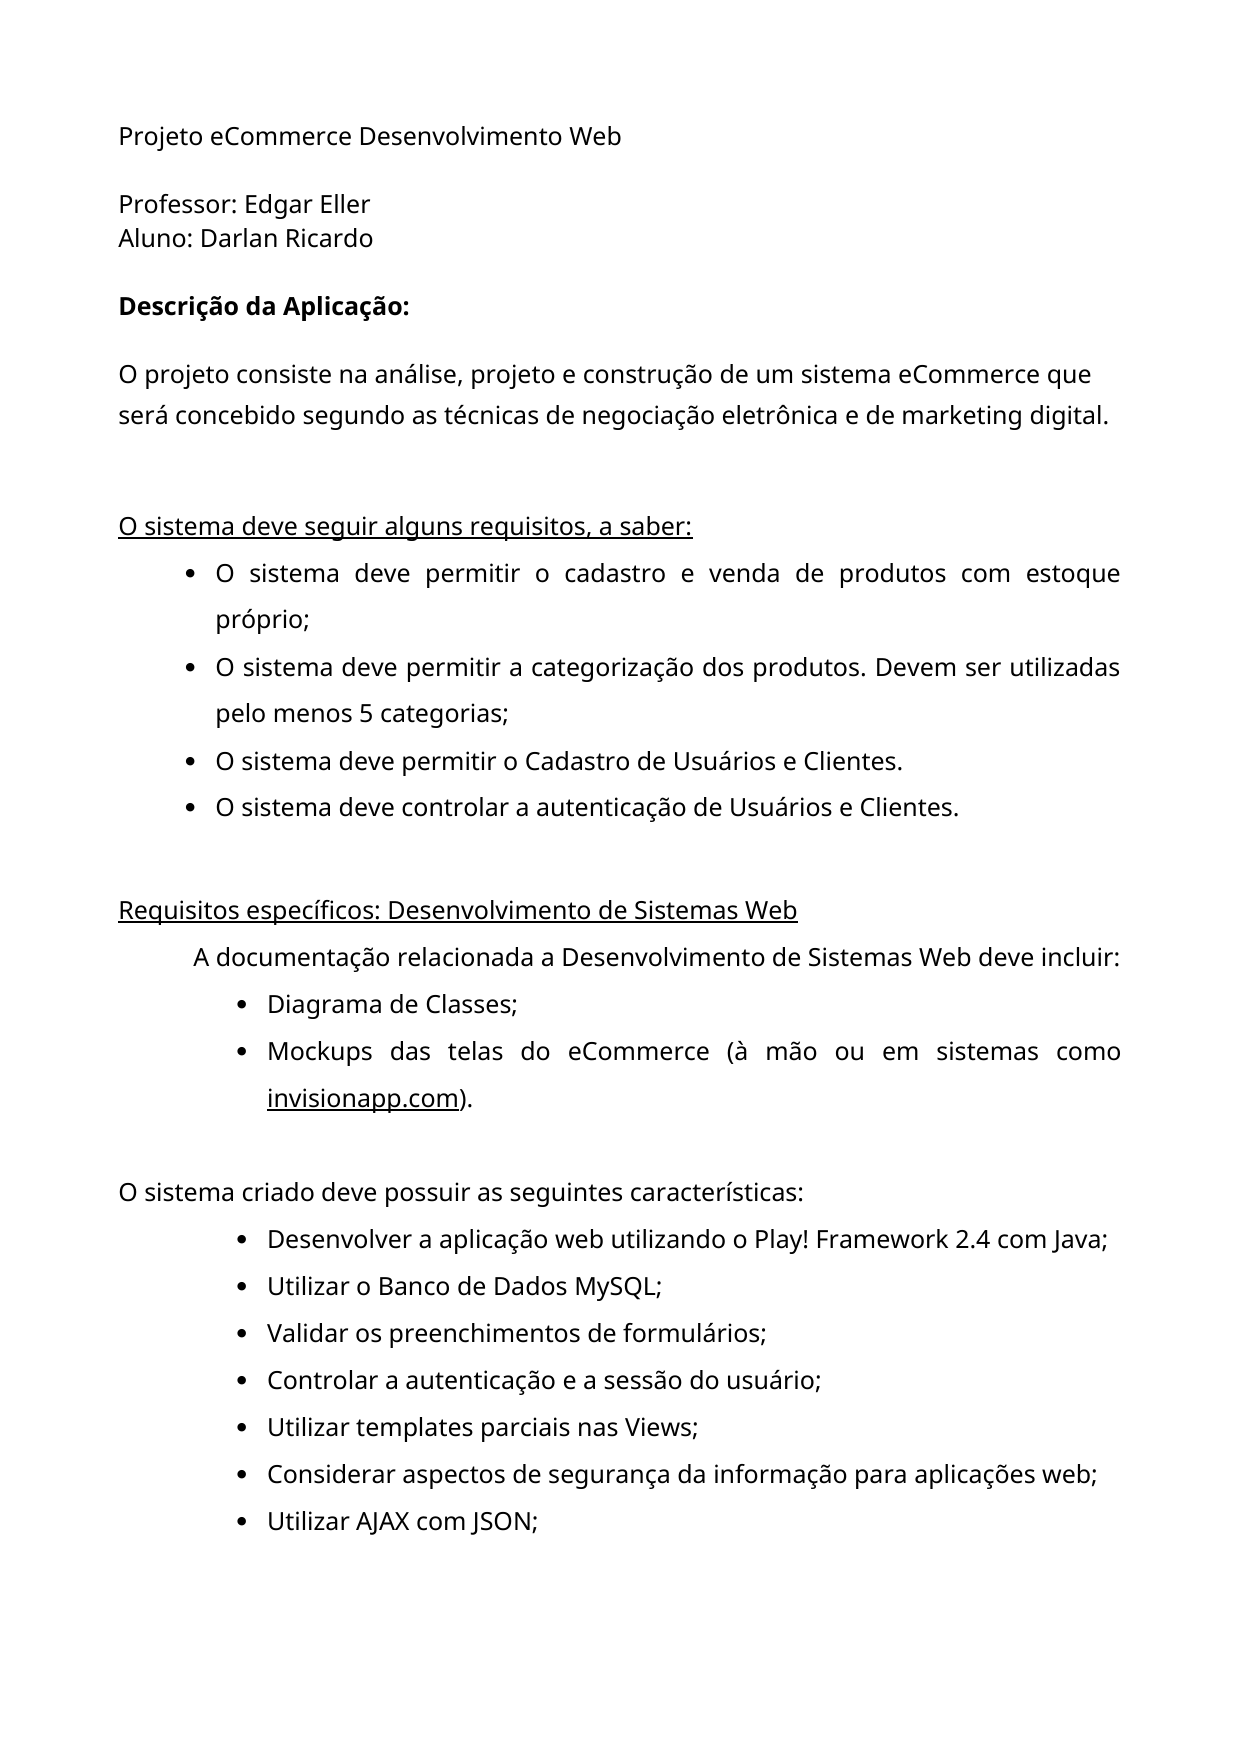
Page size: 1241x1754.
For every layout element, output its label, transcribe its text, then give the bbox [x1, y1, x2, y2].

list O sistema deve permitir o Cadastro de Usuários e Clientes. [186, 743, 1122, 777]
list Utilizar o Banco de Dados MySQL; [237, 1268, 1122, 1302]
text Descrição da Aplicação: [118, 288, 1122, 322]
text Requisitos específicos: Desenvolvimento de Sistemas Web [118, 892, 1122, 927]
text Professor: Edgar Eller [118, 186, 1122, 220]
list Controlar a autenticação e a sessão do usuário; [237, 1362, 1122, 1396]
list O sistema deve permitir o cadastro e venda de produtos com estoque próprio; [186, 555, 1122, 636]
list Validar os preenchimentos de formulários; [237, 1315, 1122, 1349]
text A documentação relacionada a Desenvolvimento de Sistemas Web deve incluir: [118, 939, 1122, 973]
text O sistema criado deve possuir as seguintes características: [118, 1174, 1122, 1208]
list Utilizar AJAX com JSON; [237, 1503, 1122, 1537]
text O sistema deve seguir alguns requisitos, a saber: [118, 508, 1122, 542]
list O sistema deve controlar a autenticação de Usuários e Clientes. [186, 790, 1122, 824]
list Desenvolver a aplicação web utilizando o Play! Framework 2.4 com Java; [237, 1221, 1122, 1255]
text O projeto consiste na análise, projeto e construção de um sistema eCommerce que será concebido segundo as técnicas de negociação eletrônica e de marketing digital. [118, 357, 1122, 431]
list Utilizar templates parciais nas Views; [237, 1409, 1122, 1443]
text Aluno: Darlan Ricardo [118, 220, 1122, 254]
text Projeto eCommerce Desenvolvimento Web [118, 118, 1122, 152]
list O sistema deve permitir a categorização dos produtos. Devem ser utilizadas pelo menos 5 categorias; [186, 649, 1122, 730]
list Considerar aspectos de segurança da informação para aplicações web; [237, 1456, 1122, 1490]
list Diagrama de Classes; [237, 986, 1122, 1021]
list Mockups das telas do eCommerce (à mão ou em sistemas como invisionapp.com). [237, 1033, 1122, 1114]
